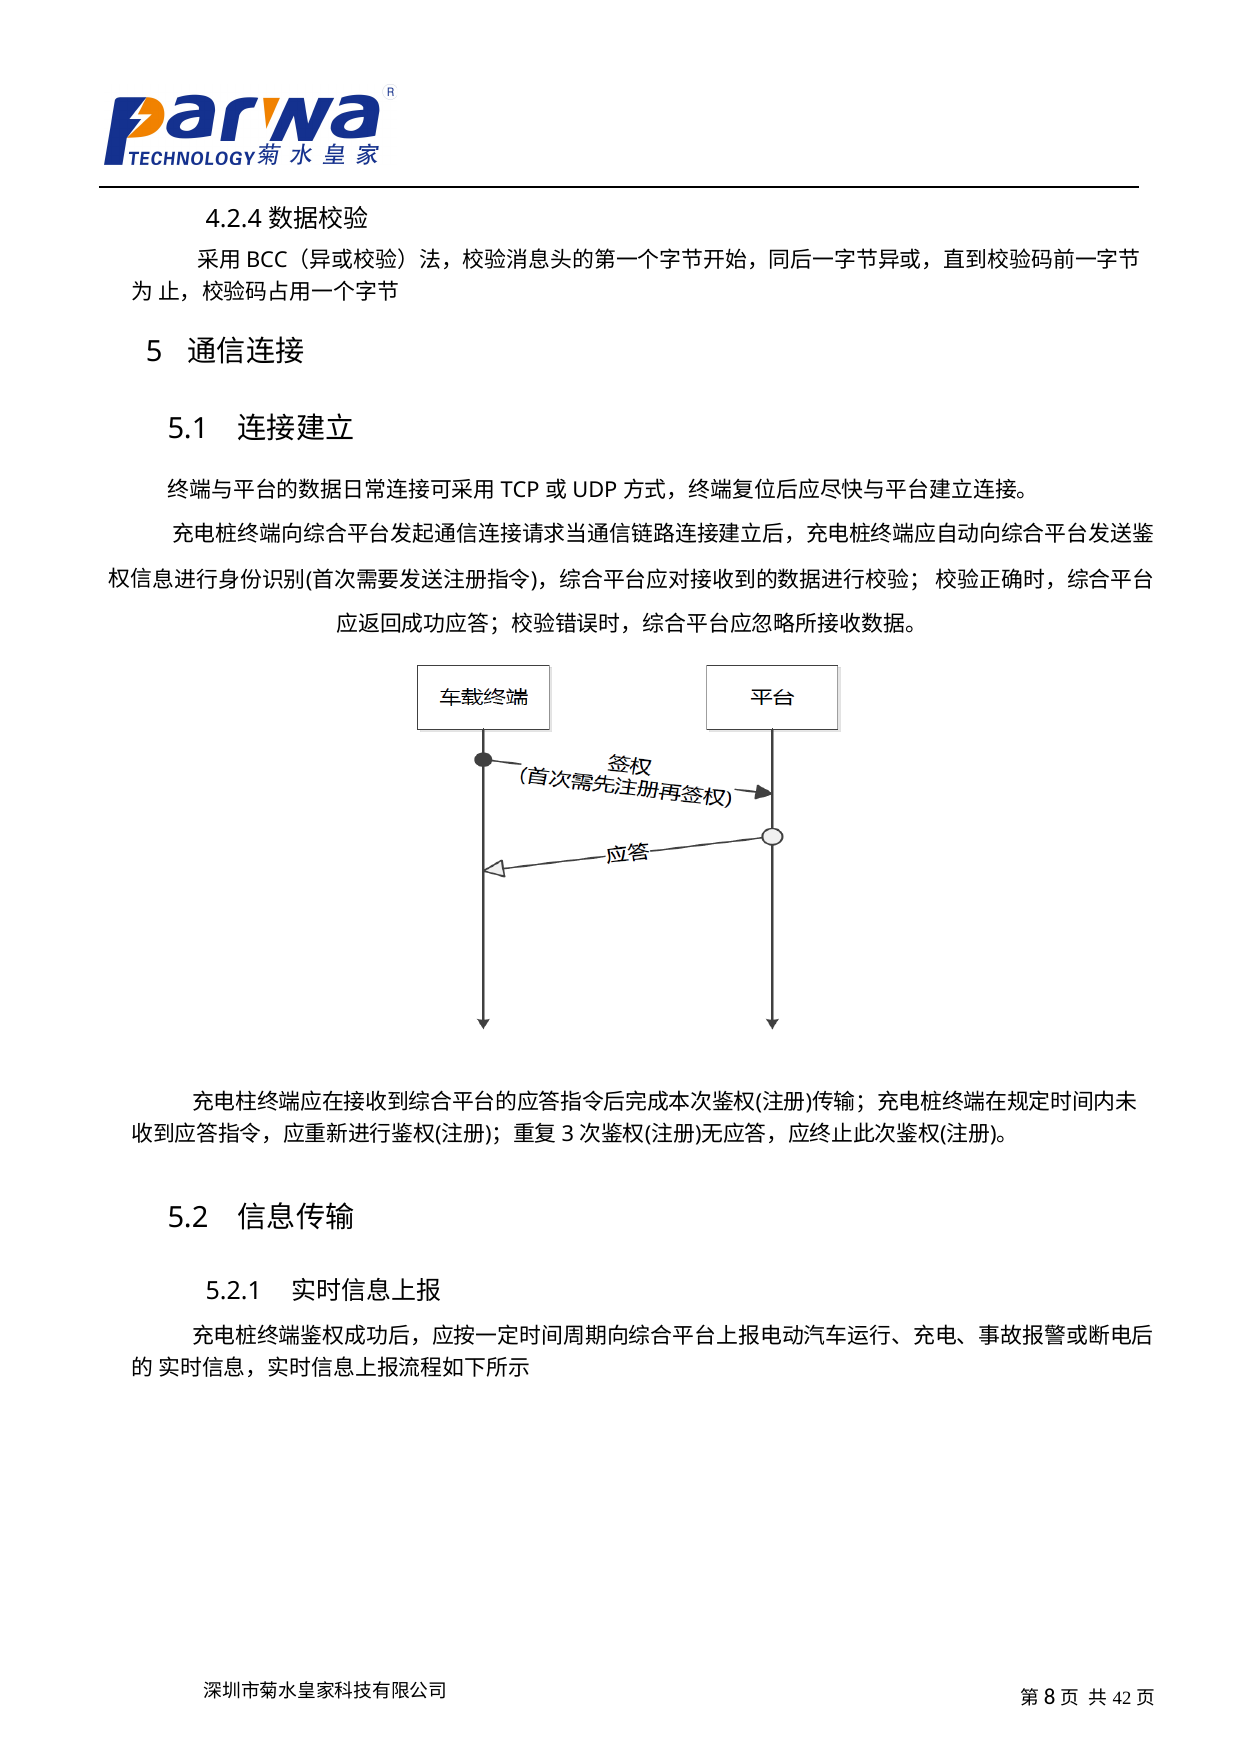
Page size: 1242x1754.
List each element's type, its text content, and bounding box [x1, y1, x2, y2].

text 充电桩终端鉴权成功后，应按一定时间周期向综合平台上报电动汽车运行、充电、事故报警或断电后的 实时信息，实时信息上报流程如下所示 [131, 1318, 1158, 1382]
text 5.2.1 实时信息上报 [205, 1270, 1177, 1307]
picture [397, 648, 866, 1045]
text 采用 BCC（异或校验）法，校验消息头的第一个字节开始，同后一字节异或，直到校验码前一字节为 止，校验码占用一个字节 [131, 242, 1158, 306]
text 充电柱终端应在接收到综合平台的应答指令后完成本次鉴权(注册)传输；充电桩终端在规定时间内未收到应答指令，应重新进行鉴权(注册)；重复 3 次鉴权(注册)无应答，应终止此次鉴权(注册)。 [131, 1084, 1158, 1147]
picture [104, 84, 398, 165]
text 5.2 信息传输 [167, 1193, 1177, 1236]
text 5.1 连接建立 [167, 404, 1177, 447]
text 终端与平台的数据日常连接可采用 TCP 或 UDP 方式，终端复位后应尽快与平台建立连接。 [104, 472, 1158, 504]
text 5 通信连接 [146, 327, 1177, 370]
text 4.2.4 数据校验 [205, 199, 1177, 231]
